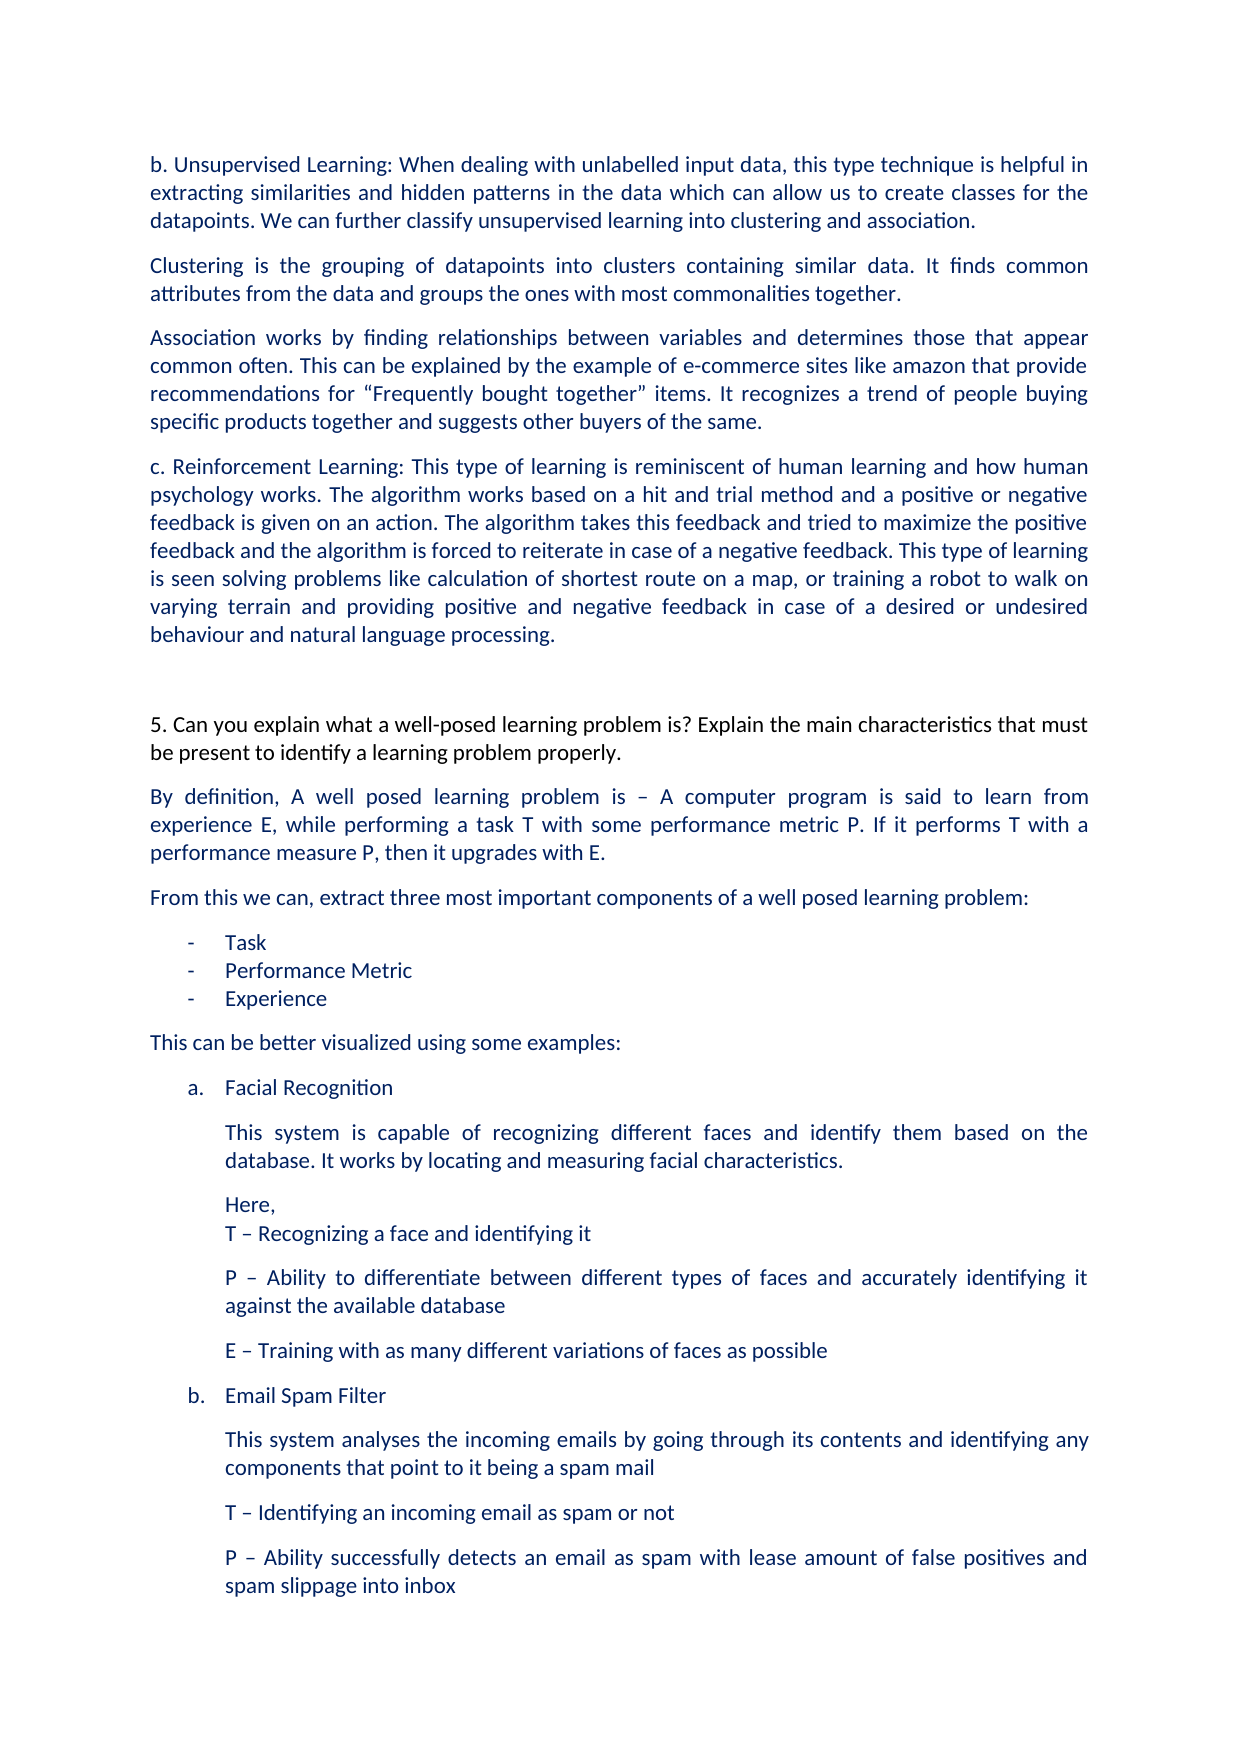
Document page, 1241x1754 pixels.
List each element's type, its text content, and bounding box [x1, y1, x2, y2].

text 5. Can you explain what a well-posed learning problem is? Explain the main characteristics that must be present to identify a learning problem properly. [150, 710, 1090, 766]
text This system is capable of recognizing different faces and identify them based on the database. It works by locating and measuring facial characteristics. [225, 1118, 1090, 1174]
list Experience [187, 984, 1090, 1012]
text Association works by finding relationships between variables and determines those that appear common often. This can be explained by the example of e-commerce sites like amazon that provide recommendations for “Frequently bought together” items. It recognizes a trend of people buying specific products together and suggests other buyers of the same. [150, 323, 1090, 436]
text P – Ability to differentiate between different types of faces and accurately identifying it against the available database [225, 1263, 1090, 1319]
text c. Reinforcement Learning: This type of learning is reminiscent of human learning and how human psychology works. The algorithm works based on a hit and trial method and a positive or negative feedback is given on an action. The algorithm takes this feedback and tried to maximize the positive feedback and the algorithm is forced to reiterate in case of a negative feedback. This type of learning is seen solving problems like calculation of shortest route on a map, or training a robot to walk on varying terrain and providing positive and negative feedback in case of a desired or undesired behaviour and natural language processing. [150, 452, 1090, 648]
text E – Training with as many different variations of faces as possible [225, 1336, 1090, 1364]
text This can be better visualized using some examples: [150, 1028, 1090, 1057]
list Email Spam Filter [187, 1381, 1090, 1409]
text By definition, A well posed learning problem is – A computer program is said to learn from experience E, while performing a task T with some performance metric P. If it performs T with a performance measure P, then it upgrades with E. [150, 782, 1090, 866]
list Task [187, 928, 1090, 956]
text T – Identifying an incoming email as spam or not [225, 1498, 1090, 1526]
text P – Ability successfully detects an email as spam with lease amount of false positives and spam slippage into inbox [225, 1543, 1090, 1599]
list Facial Recognition [187, 1073, 1090, 1101]
text Clustering is the grouping of datapoints into clusters containing similar data. It finds common attributes from the data and groups the ones with most commonalities together. [150, 251, 1090, 307]
text b. Unsupervised Learning: When dealing with unlabelled input data, this type technique is helpful in extracting similarities and hidden patterns in the data which can allow us to create classes for the datapoints. We can further classify unsupervised learning into clustering and association. [150, 150, 1090, 234]
list Performance Metric [187, 956, 1090, 984]
text This system analyses the incoming emails by going through its contents and identifying any components that point to it being a spam mail [225, 1425, 1090, 1481]
text Here, T – Recognizing a face and identifying it [225, 1191, 1090, 1247]
text From this we can, extract three most important components of a well posed learning problem: [150, 883, 1090, 911]
